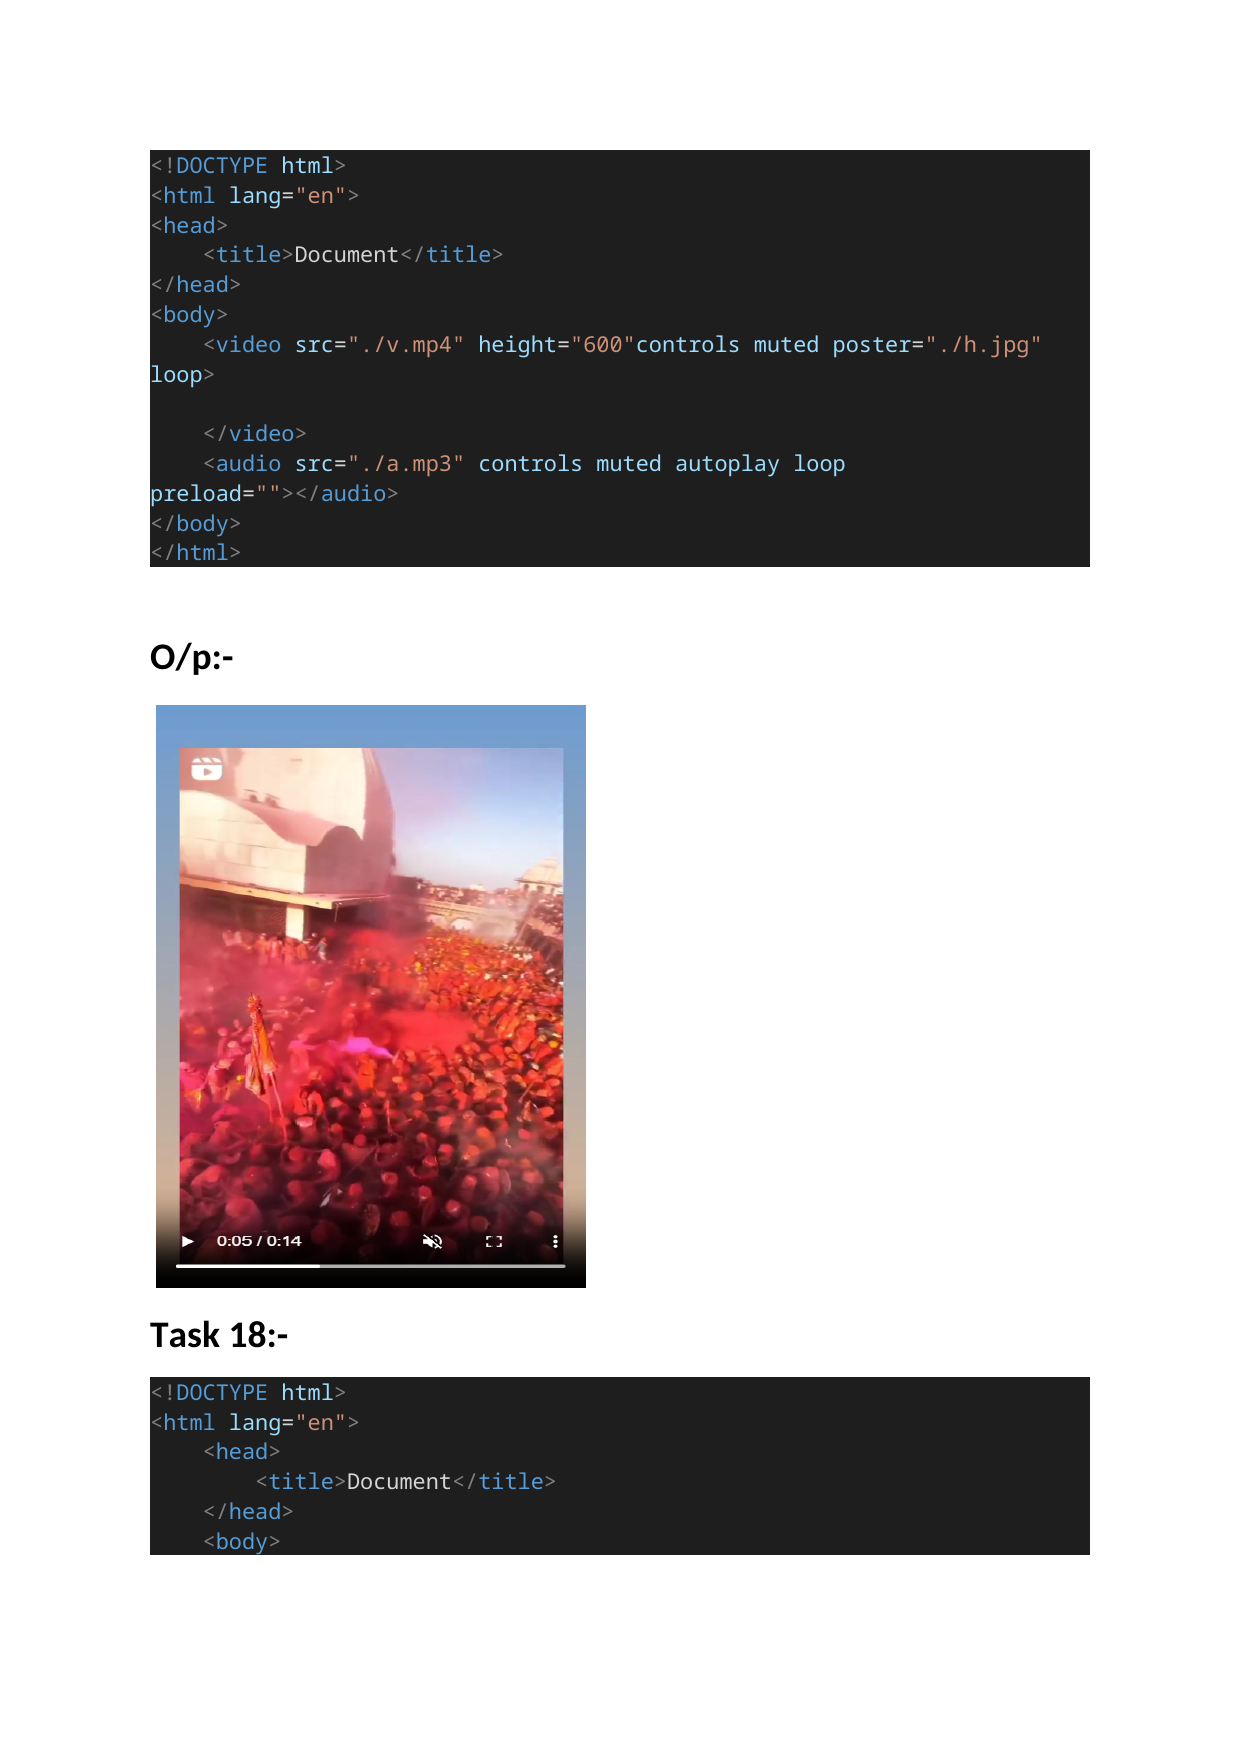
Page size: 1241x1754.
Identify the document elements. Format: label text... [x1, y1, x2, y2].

text <body> [150, 1526, 1090, 1555]
text <html lang="en"> [150, 180, 1090, 209]
text <html lang="en"> [150, 1406, 1090, 1436]
picture [150, 699, 590, 1292]
text Task 18:- [150, 1311, 1090, 1356]
text </head> [150, 1496, 1090, 1526]
text O/p:- [150, 633, 1090, 679]
text <!DOCTYPE html> [150, 150, 1090, 180]
text </html> [150, 537, 1090, 567]
text <audio src="./a.mp3" controls muted autoplay loop preload=""></audio> [150, 448, 1090, 507]
text <title>Document</title> [150, 239, 1090, 269]
text </video> [150, 418, 1090, 448]
text <video src="./v.mp4" height="600"controls muted poster="./h.jpg" loop> [150, 329, 1090, 388]
text <head> [150, 1436, 1090, 1466]
text <body> [150, 299, 1090, 329]
text </body> [150, 507, 1090, 537]
text <!DOCTYPE html> [150, 1377, 1090, 1406]
text </head> [150, 269, 1090, 299]
text <title>Document</title> [150, 1466, 1090, 1496]
text <head> [150, 209, 1090, 239]
